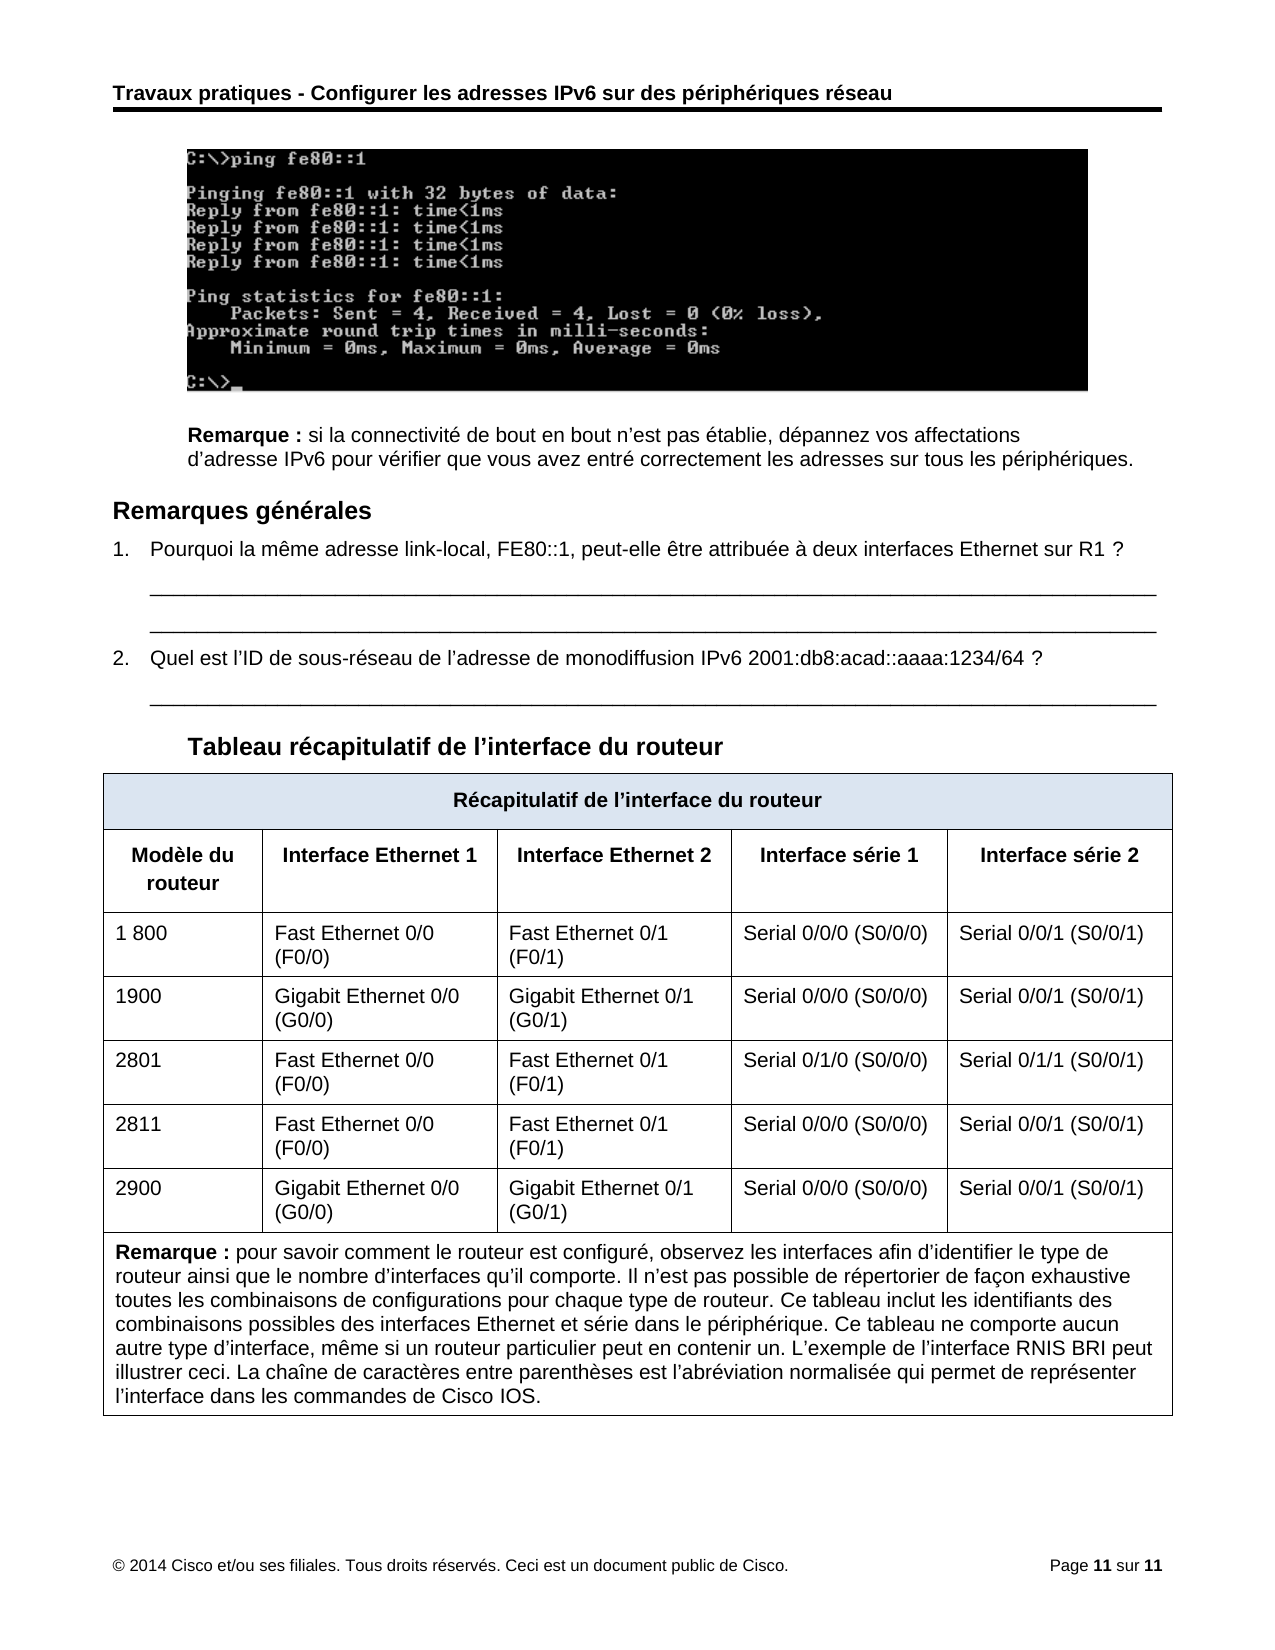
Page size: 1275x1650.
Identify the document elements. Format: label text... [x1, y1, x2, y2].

table_cell Interface Ethernet 2 [498, 830, 731, 912]
table_cell Serial 0/0/1 (S0/0/1) [948, 977, 1172, 1040]
table_cell Gigabit Ethernet 0/1 (G0/1) [498, 977, 731, 1040]
text Quel est l’ID de sous-réseau de l’adresse de monodiffusion IPv6 2001:db8:acad::aaaa:1234/64 ? [112, 646, 1162, 670]
text Pourquoi la même adresse link-local, FE80::1, peut-elle être attribuée à deux interfaces Ethernet sur R1 ? [112, 537, 1162, 561]
table_cell Fast Ethernet 0/0 (F0/0) [263, 1041, 497, 1104]
table_cell Fast Ethernet 0/1 (F0/1) [498, 913, 731, 976]
table_cell Fast Ethernet 0/0 (F0/0) [263, 913, 497, 976]
table_cell Serial 0/0/0 (S0/0/0) [732, 913, 947, 976]
table_cell Serial 0/0/1 (S0/0/1) [948, 913, 1172, 976]
table_cell Fast Ethernet 0/1 (F0/1) [498, 1105, 731, 1168]
table_cell 1900 [104, 977, 262, 1040]
text Remarque : si la connectivité de bout en bout n’est pas établie, dépannez vos affectations d’adresse IPv6 pour vérifier que vous avez entré correctement les adresses sur tous les périphériques. [187, 423, 1162, 471]
table_cell Remarque : pour savoir comment le routeur est configuré, observez les interfaces afin d’identifier le type de routeur ainsi que le nombre d’interfaces qu’il comporte. Il n’est pas possible de répertorier de façon exhaustive toutes les combinaisons de configurations pour chaque type de routeur. Ce tableau inclut les identifiants des combinaisons possibles des interfaces Ethernet et série dans le périphérique. Ce tableau ne comporte aucun autre type d’interface, même si un routeur particulier peut en contenir un. L’exemple de l’interface RNIS BRI peut illustrer ceci. La chaîne de caractères entre parenthèses est l’abréviation normalisée qui permet de représenter l’interface dans les commandes de Cisco IOS. [104, 1233, 1172, 1415]
table_cell Gigabit Ethernet 0/0 (G0/0) [263, 977, 497, 1040]
table_cell 1 800 [104, 913, 262, 976]
table_cell Fast Ethernet 0/0 (F0/0) [263, 1105, 497, 1168]
list Remarques générales [112, 496, 1162, 524]
table_cell Modèle du routeur [104, 830, 262, 912]
table_cell Serial 0/0/0 (S0/0/0) [732, 1169, 947, 1232]
table_header Récapitulatif de l’interface du routeur [104, 774, 1172, 829]
text _______________________________________________________________________________________ [150, 610, 1162, 634]
table_cell Gigabit Ethernet 0/0 (G0/0) [263, 1169, 497, 1232]
picture [187, 149, 1088, 394]
text _______________________________________________________________________________________ [150, 573, 1162, 597]
table_cell Serial 0/0/1 (S0/0/1) [948, 1169, 1172, 1232]
table_cell Interface série 1 [732, 830, 947, 912]
table_cell 2900 [104, 1169, 262, 1232]
table_cell 2811 [104, 1105, 262, 1168]
table_cell Interface Ethernet 1 [263, 830, 497, 912]
text Tableau récapitulatif de l’interface du routeur [112, 732, 1162, 760]
table_cell Gigabit Ethernet 0/1 (G0/1) [498, 1169, 731, 1232]
text _______________________________________________________________________________________ [150, 683, 1162, 707]
table_cell 2801 [104, 1041, 262, 1104]
table_cell Serial 0/0/0 (S0/0/0) [732, 977, 947, 1040]
table_cell Interface série 2 [948, 830, 1172, 912]
table_cell Serial 0/1/1 (S0/0/1) [948, 1041, 1172, 1104]
table_cell Fast Ethernet 0/1 (F0/1) [498, 1041, 731, 1104]
table_cell Serial 0/1/0 (S0/0/0) [732, 1041, 947, 1104]
table_cell Serial 0/0/1 (S0/0/1) [948, 1105, 1172, 1168]
table_cell Serial 0/0/0 (S0/0/0) [732, 1105, 947, 1168]
